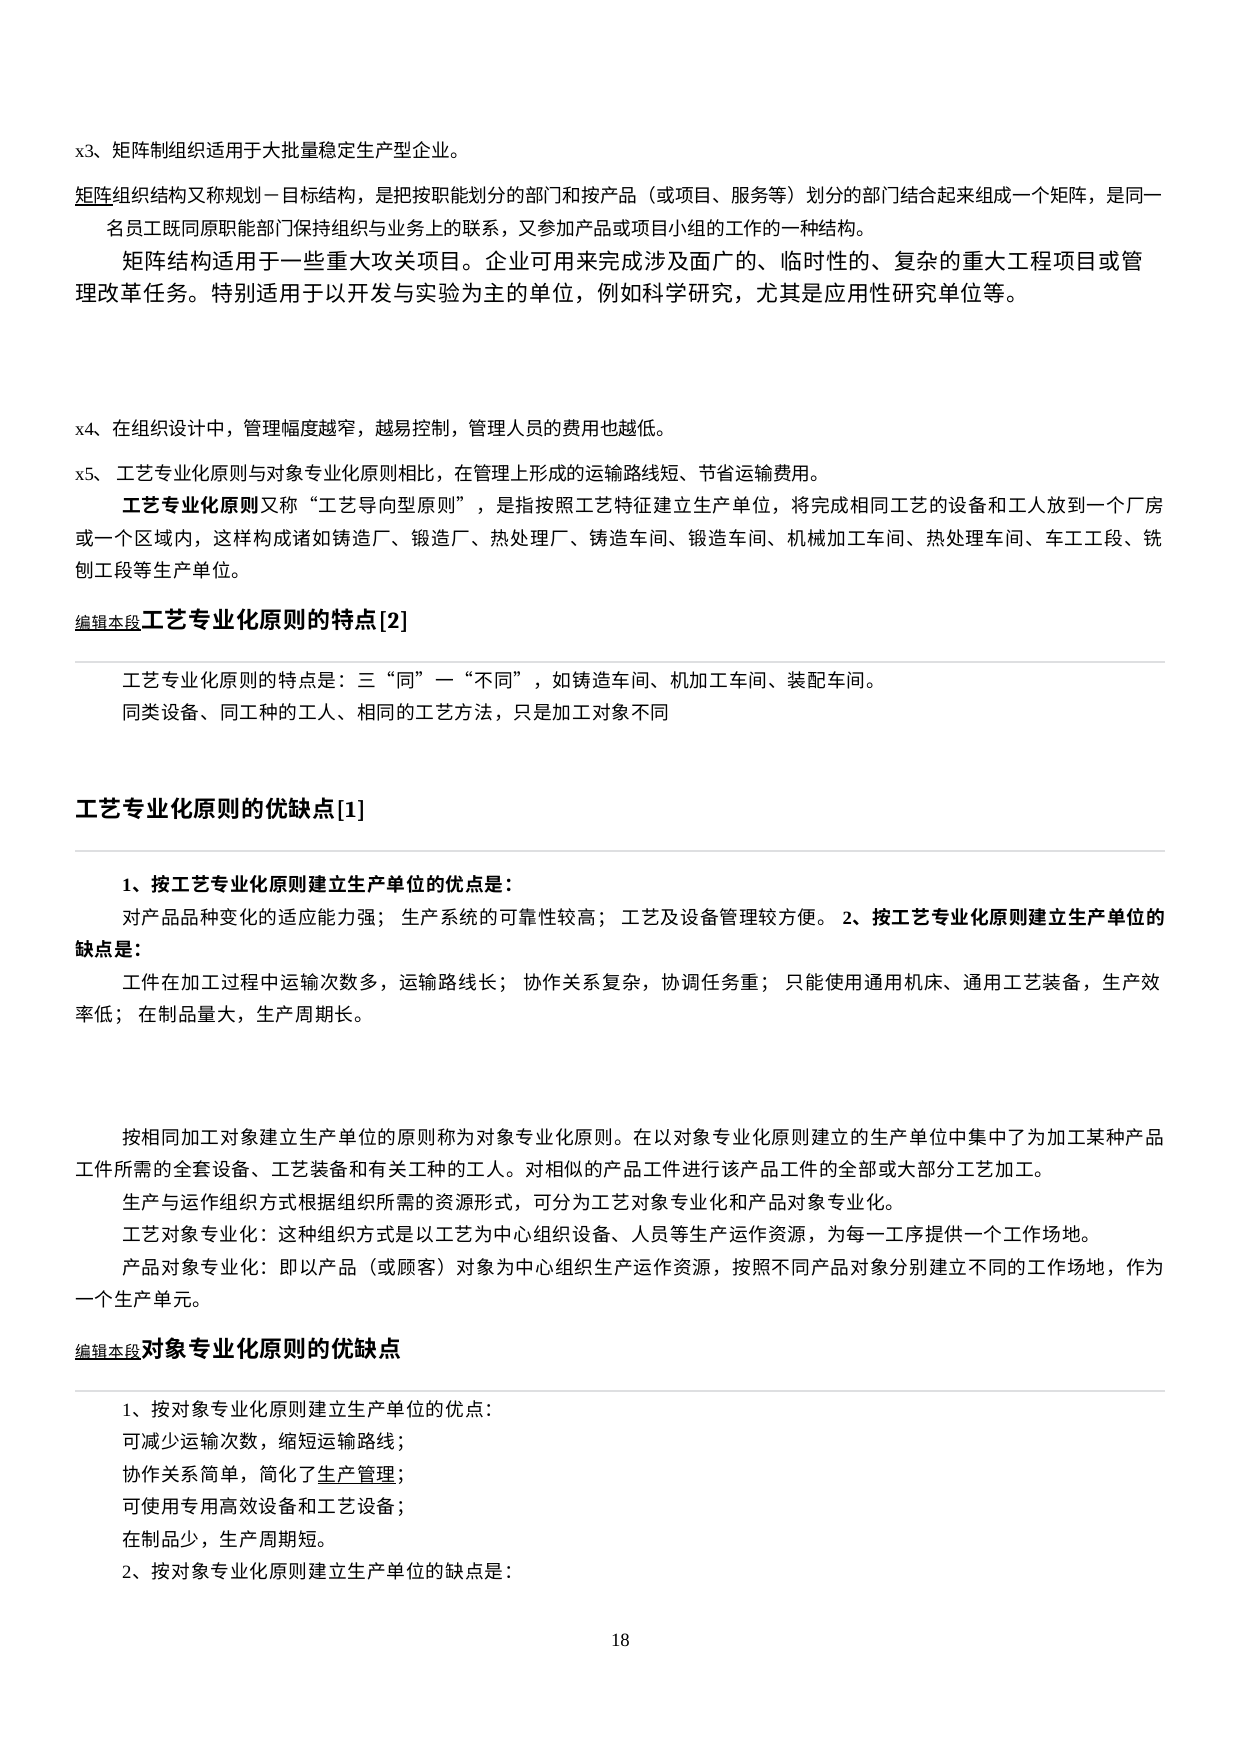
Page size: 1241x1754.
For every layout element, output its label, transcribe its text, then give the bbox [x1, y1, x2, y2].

text 1、按工艺专业化原则建立生产单位的优点是： [75, 867, 1165, 900]
text 工艺专业化原则的特点是：三“同”一“不同”，如铸造车间、机加工车间、装配车间。 [75, 663, 1165, 695]
text 协作关系简单，简化了生产管理； [75, 1457, 1165, 1489]
text 2、按对象专业化原则建立生产单位的缺点是： [75, 1554, 1165, 1587]
text 矩阵组织结构又称规划－目标结构，是把按职能划分的部门和按产品（或项目、服务等）划分的部门结合起来组成一个矩阵，是同一名员工既同原职能部门保持组织与业务上的联系，又参加产品或项目小组的工作的一种结构。 [75, 178, 1165, 243]
text 工艺专业化原则又称“工艺导向型原则”，是指按照工艺特征建立生产单位，将完成相同工艺的设备和工人放到一个厂房或一个区域内，这样构成诸如铸造厂、锻造厂、热处理厂、铸造车间、锻造车间、机械加工车间、热处理车间、车工工段、铣刨工段等生产单位。 [75, 488, 1165, 586]
text 生产与运作组织方式根据组织所需的资源形式，可分为工艺对象专业化和产品对象专业化。 [75, 1185, 1165, 1217]
text 可使用专用高效设备和工艺设备； [75, 1489, 1165, 1522]
text 对产品品种变化的适应能力强； 生产系统的可靠性较高； 工艺及设备管理较方便。 2、按工艺专业化原则建立生产单位的缺点是： [75, 900, 1165, 965]
subtitle 编辑本段对象专业化原则的优缺点 [75, 1315, 1165, 1390]
text 可减少运输次数，缩短运输路线； [75, 1424, 1165, 1457]
subtitle 工艺专业化原则的优缺点[1] [75, 774, 1165, 850]
text 在制品少，生产周期短。 [75, 1522, 1165, 1554]
text x3、矩阵制组织适用于大批量稳定生产型企业。 [75, 133, 1165, 166]
text 按相同加工对象建立生产单位的原则称为对象专业化原则。在以对象专业化原则建立的生产单位中集中了为加工某种产品工件所需的全套设备、工艺装备和有关工种的工人。对相似的产品工件进行该产品工件的全部或大部分工艺加工。 [75, 1120, 1165, 1185]
text 矩阵结构适用于一些重大攻关项目。企业可用来完成涉及面广的、临时性的、复杂的重大工程项目或管理改革任务。特别适用于以开发与实验为主的单位，例如科学研究，尤其是应用性研究单位等。 [75, 243, 1165, 308]
text x5、 工艺专业化原则与对象专业化原则相比，在管理上形成的运输路线短、节省运输费用。 [75, 456, 1165, 488]
text x4、在组织设计中，管理幅度越窄，越易控制，管理人员的费用也越低。 [75, 411, 1165, 443]
text 同类设备、同工种的工人、相同的工艺方法，只是加工对象不同 [75, 695, 1165, 728]
subtitle 编辑本段工艺专业化原则的特点[2] [75, 586, 1165, 661]
text 工艺对象专业化：这种组织方式是以工艺为中心组织设备、人员等生产运作资源，为每一工序提供一个工作场地。 [75, 1217, 1165, 1250]
text 1、按对象专业化原则建立生产单位的优点： [75, 1392, 1165, 1424]
text 产品对象专业化：即以产品（或顾客）对象为中心组织生产运作资源，按照不同产品对象分别建立不同的工作场地，作为一个生产单元。 [75, 1250, 1165, 1315]
text 工件在加工过程中运输次数多，运输路线长； 协作关系复杂，协调任务重； 只能使用通用机床、通用工艺装备，生产效率低； 在制品量大，生产周期长。 [75, 965, 1165, 1030]
